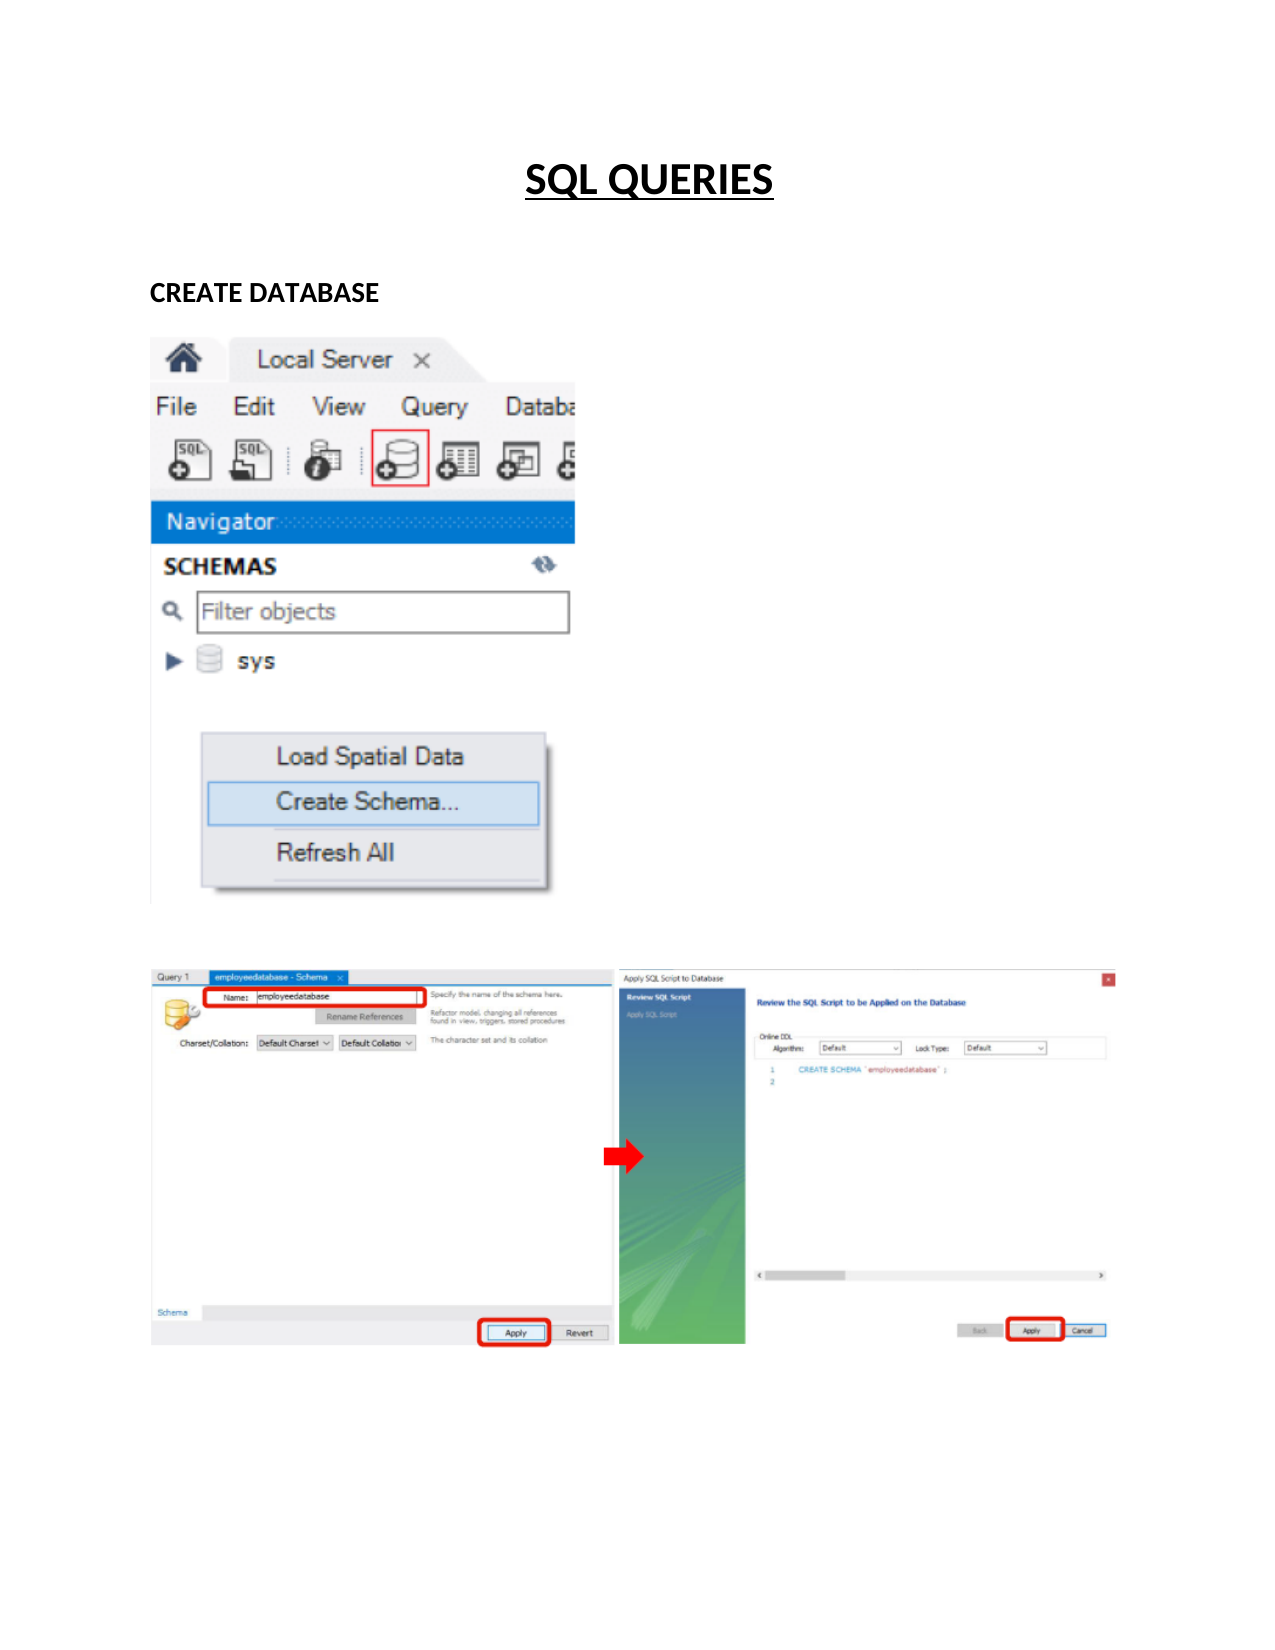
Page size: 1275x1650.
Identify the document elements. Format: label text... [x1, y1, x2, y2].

picture [150, 328, 583, 904]
picture [150, 969, 1125, 1364]
text CREATE DATABASE [150, 274, 1125, 309]
text SQL QUERIES [150, 150, 1125, 206]
